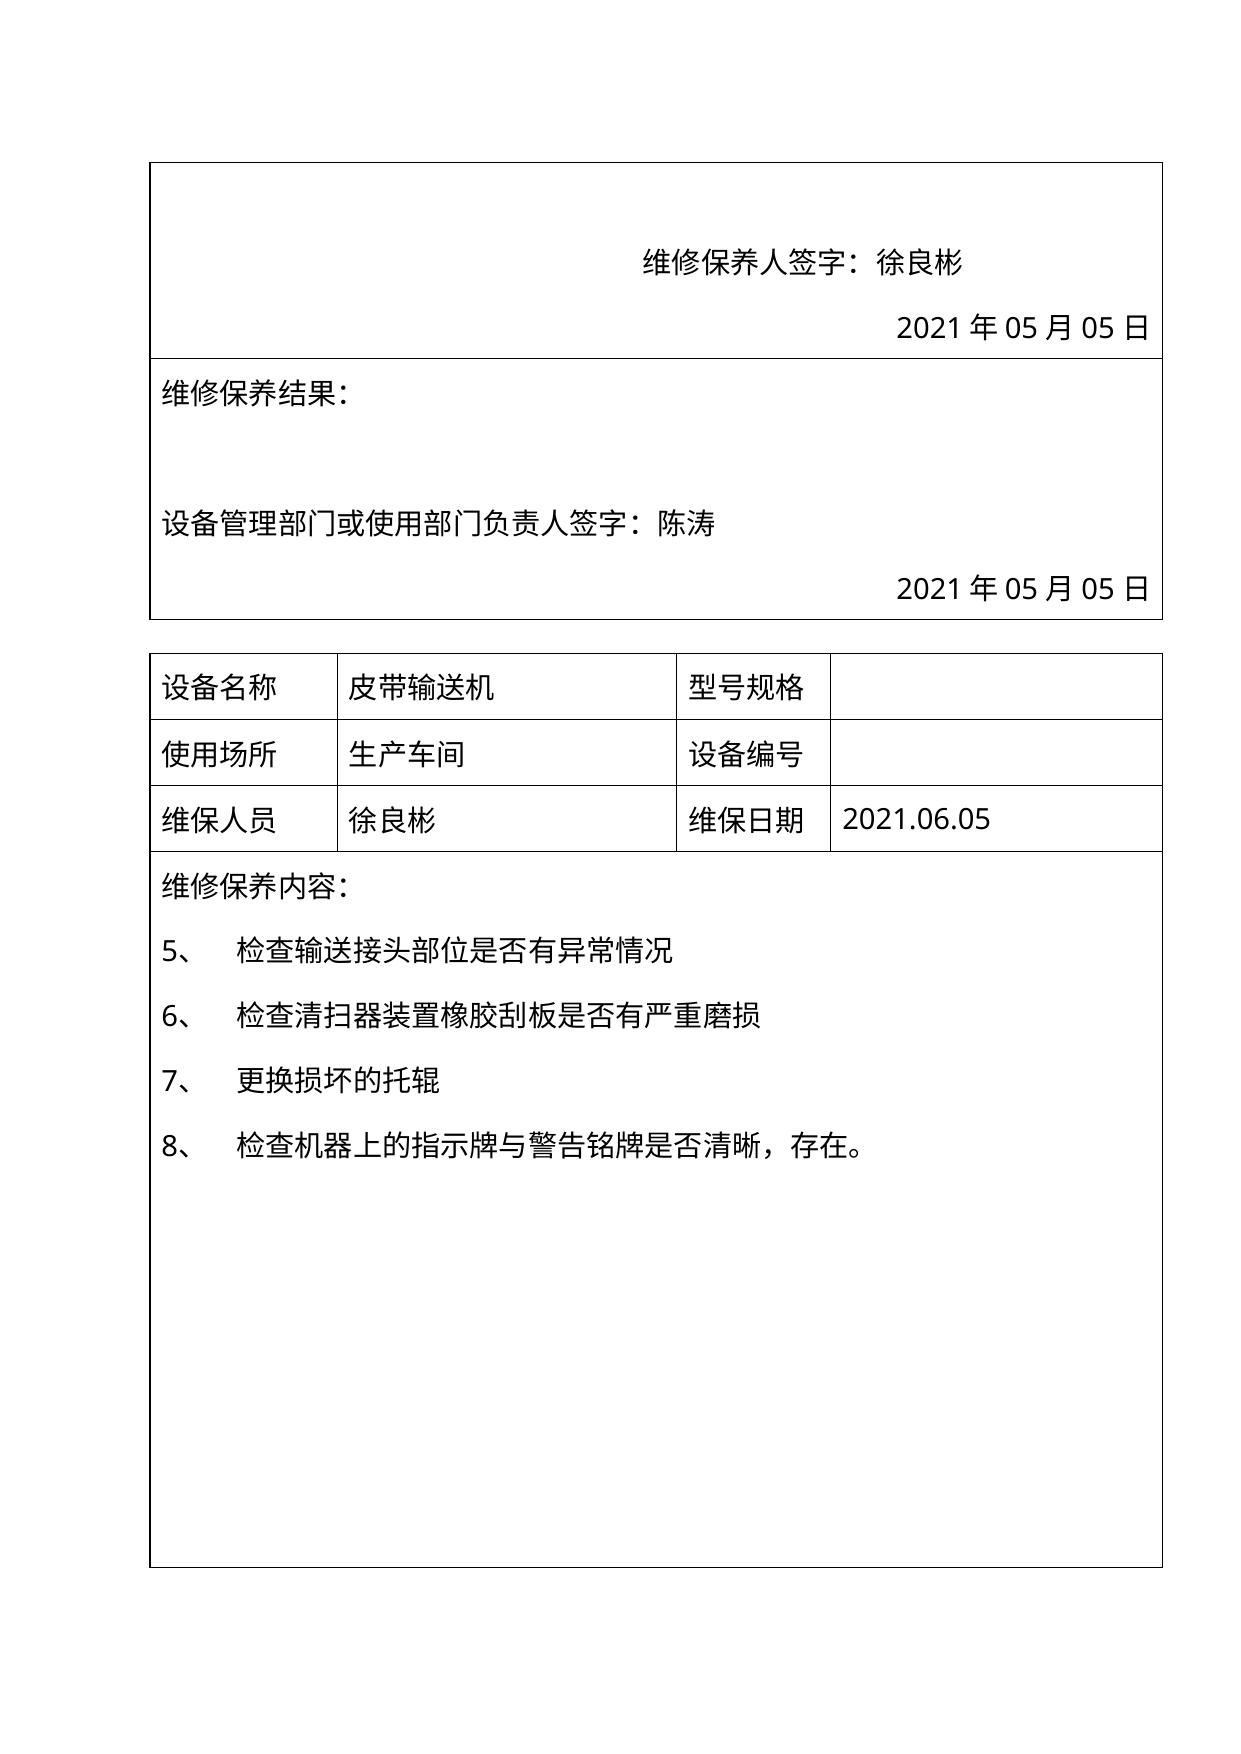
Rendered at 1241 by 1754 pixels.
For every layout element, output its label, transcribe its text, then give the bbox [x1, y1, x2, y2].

table_cell 2021.06.05 [831, 786, 1162, 851]
table_cell 使用场所 [151, 720, 337, 785]
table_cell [151, 163, 1162, 358]
table_cell [831, 720, 1162, 785]
table_cell 生产车间 [338, 720, 676, 785]
table_header 型号规格 [677, 654, 830, 719]
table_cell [151, 852, 1162, 1567]
table_header 皮带输送机 [338, 654, 676, 719]
table_cell 维修保养结果： 设备管理部门或使用部门负责人签字：陈涛 2021年 05 月 05 日 [151, 359, 1162, 619]
table_header [831, 654, 1162, 719]
table_cell 维保人员 [151, 786, 337, 851]
table_cell 设备编号 [677, 720, 830, 785]
table_cell 维保日期 [677, 786, 830, 851]
table_cell 徐良彬 [338, 786, 676, 851]
table_header 设备名称 [151, 654, 337, 719]
